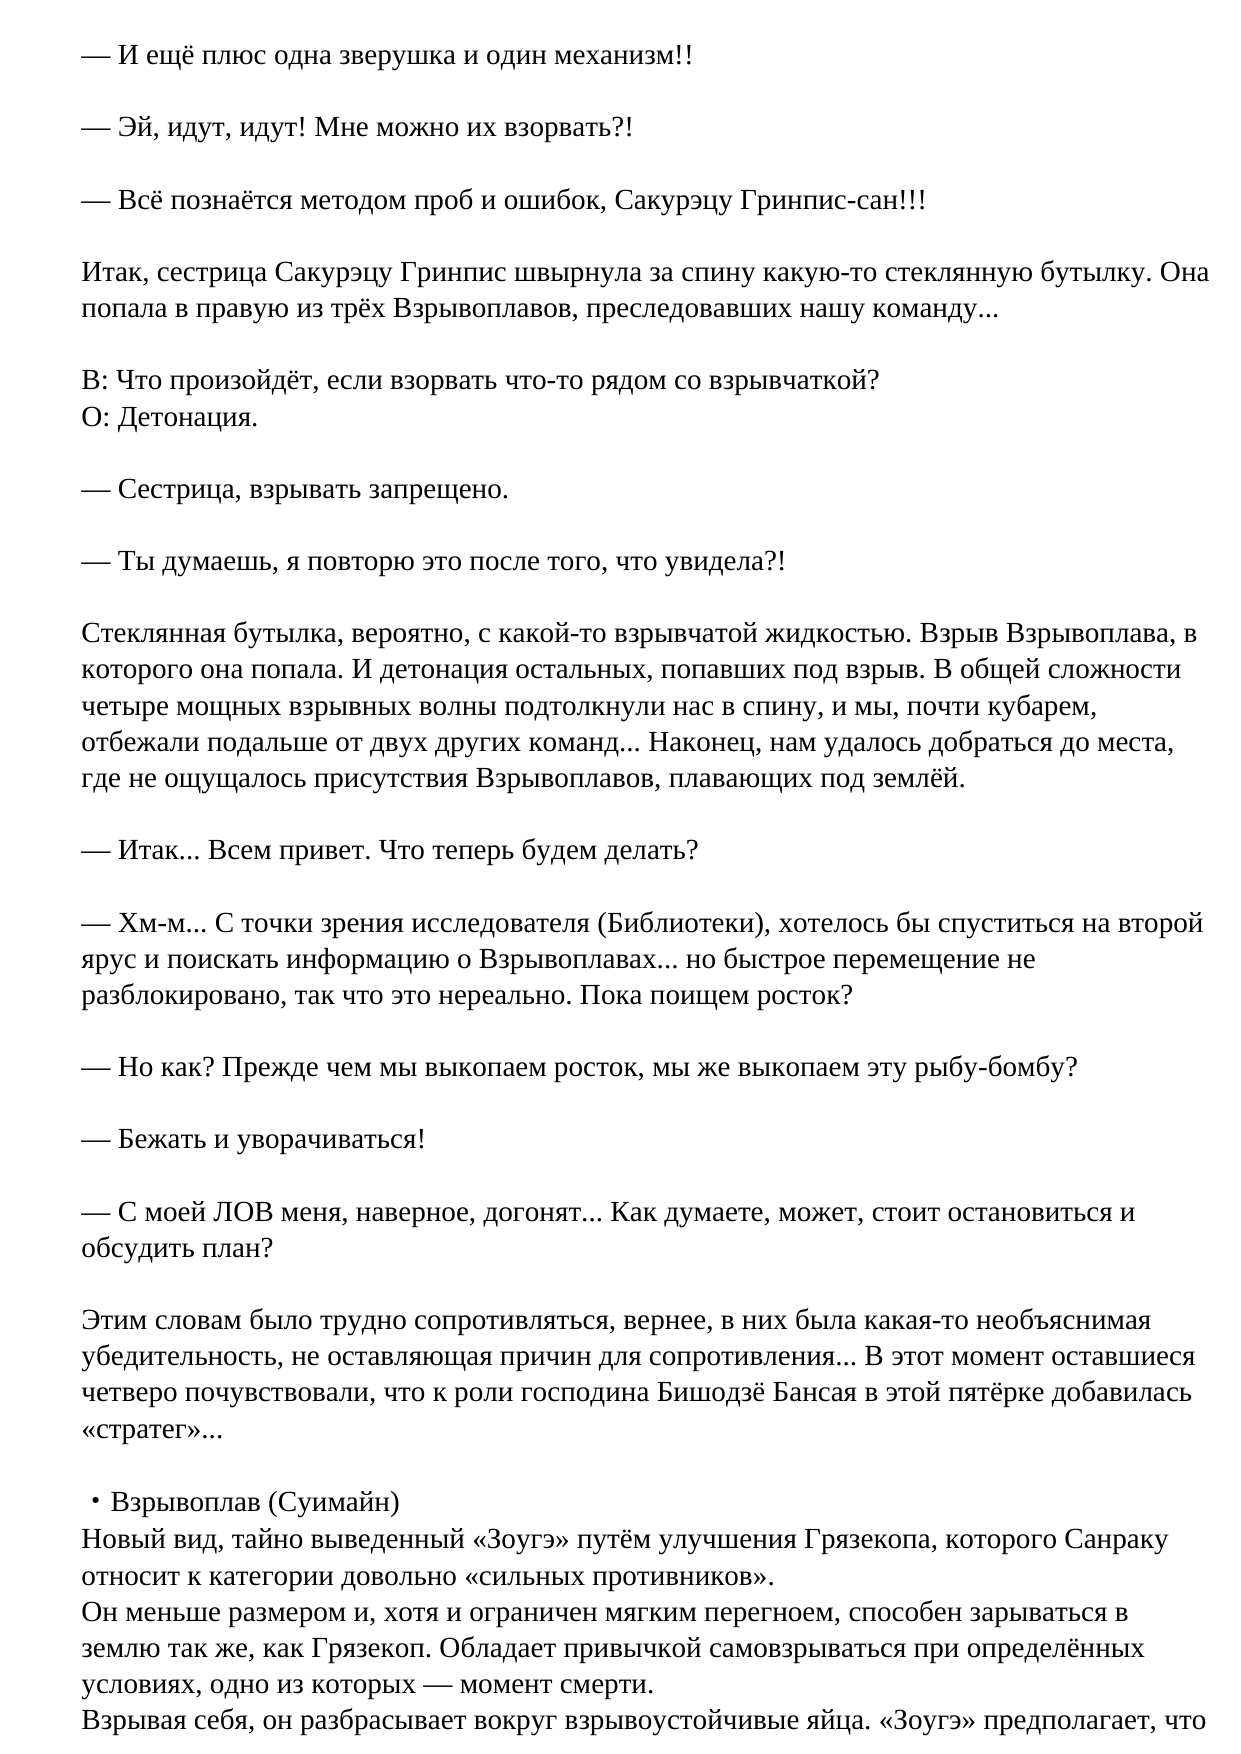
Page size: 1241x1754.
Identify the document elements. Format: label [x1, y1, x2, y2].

text [81, 37, 1215, 1736]
